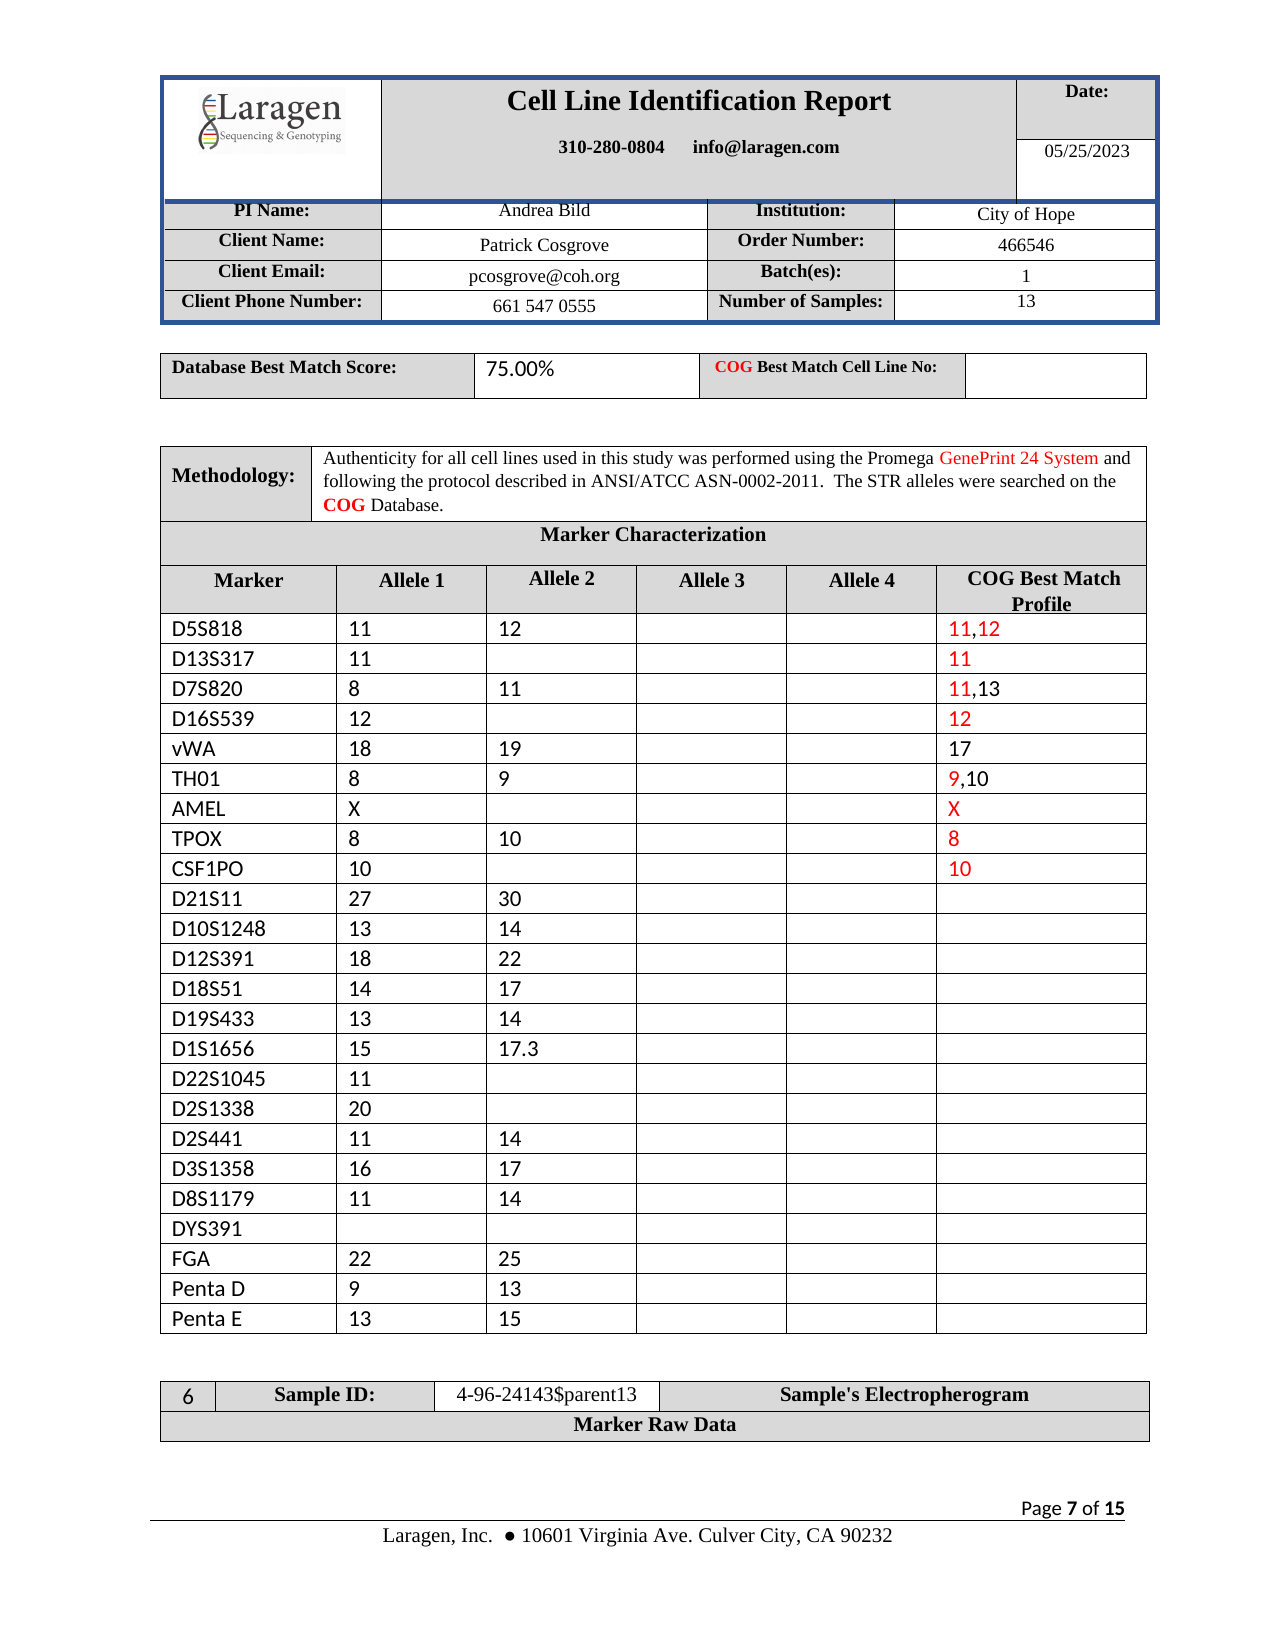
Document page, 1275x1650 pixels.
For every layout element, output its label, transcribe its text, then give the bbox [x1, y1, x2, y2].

table_cell 10 [937, 854, 1146, 883]
table_cell 22 [487, 944, 636, 973]
table_cell [637, 674, 786, 703]
table_cell [787, 824, 936, 853]
table_cell [787, 794, 936, 823]
table_cell COG Best Match Profile [937, 566, 1146, 613]
table_cell [637, 1064, 786, 1093]
table_cell 13 [337, 914, 486, 943]
table_cell 25 [487, 1244, 636, 1273]
table_cell 11 [337, 644, 486, 673]
table_cell [637, 824, 786, 853]
table_cell 8 [337, 824, 486, 853]
table_cell [937, 1034, 1146, 1063]
table_cell [637, 734, 786, 763]
table_cell D5S818 [161, 614, 336, 643]
table_cell 14 [487, 1124, 636, 1153]
table_cell D16S539 [161, 704, 336, 733]
table_cell 13 [487, 1274, 636, 1303]
table_cell [787, 1034, 936, 1063]
table_cell 27 [337, 884, 486, 913]
table_cell 19 [487, 734, 636, 763]
table_cell [637, 764, 786, 793]
table_cell X [337, 794, 486, 823]
table_cell [487, 1214, 636, 1243]
table_header Sample ID: [216, 1382, 434, 1411]
table_cell 11 [337, 1064, 486, 1093]
table_cell 13 [337, 1004, 486, 1033]
table_cell [787, 944, 936, 973]
table_cell D10S1248 [161, 914, 336, 943]
table_cell 17 [487, 1154, 636, 1183]
table_cell Marker [161, 566, 336, 613]
table_cell [637, 1094, 786, 1123]
table_cell D18S51 [161, 974, 336, 1003]
table_cell [937, 1274, 1146, 1303]
table_cell Penta E [161, 1304, 336, 1333]
table_cell [787, 974, 936, 1003]
table_cell 14 [487, 1184, 636, 1213]
table_header Sample's Electropherogram [660, 1382, 1149, 1411]
table_cell [937, 1124, 1146, 1153]
table_cell 15 [487, 1304, 636, 1333]
table_cell [787, 764, 936, 793]
table_cell [787, 1124, 936, 1153]
table_header Methodology: [161, 447, 311, 521]
table_cell D22S1045 [161, 1064, 336, 1093]
table_cell [937, 914, 1146, 943]
table_cell Allele 3 [637, 566, 786, 613]
table_cell 11 [937, 644, 1146, 673]
table_cell [637, 974, 786, 1003]
table_cell [787, 914, 936, 943]
table_cell 12 [487, 614, 636, 643]
table_cell [637, 1274, 786, 1303]
table_cell [487, 1064, 636, 1093]
table_cell 14 [487, 1004, 636, 1033]
table_cell 9,10 [937, 764, 1146, 793]
table_cell X [937, 794, 1146, 823]
table_cell [487, 644, 636, 673]
table_cell [787, 674, 936, 703]
table_cell CSF1PO [161, 854, 336, 883]
table_cell [637, 1214, 786, 1243]
table_cell 14 [337, 974, 486, 1003]
table_cell [937, 1214, 1146, 1243]
table_cell 11,12 [937, 614, 1146, 643]
table_cell 12 [937, 704, 1146, 733]
table_cell 11 [487, 674, 636, 703]
table_cell 17 [937, 734, 1146, 763]
table_cell 12 [337, 704, 486, 733]
table_cell [637, 1184, 786, 1213]
table_cell [787, 1244, 936, 1273]
table_cell TPOX [161, 824, 336, 853]
table_cell [937, 1004, 1146, 1033]
table_cell [937, 1094, 1146, 1123]
table_cell 11,13 [937, 674, 1146, 703]
table_cell 17 [487, 974, 636, 1003]
table_cell Allele 2 [487, 566, 636, 613]
table_cell 9 [487, 764, 636, 793]
table_cell [787, 1184, 936, 1213]
table_cell 11 [337, 1184, 486, 1213]
table_cell [487, 794, 636, 823]
table_cell 10 [487, 824, 636, 853]
table_cell D7S820 [161, 674, 336, 703]
table_cell D13S317 [161, 644, 336, 673]
table_cell [787, 1274, 936, 1303]
table_cell [487, 704, 636, 733]
table_cell 8 [337, 764, 486, 793]
table_cell D3S1358 [161, 1154, 336, 1183]
table_cell [637, 1124, 786, 1153]
table_cell D19S433 [161, 1004, 336, 1033]
table_cell 20 [337, 1094, 486, 1123]
table_cell [487, 1094, 636, 1123]
table_cell DYS391 [161, 1214, 336, 1243]
table_cell [787, 1304, 936, 1333]
table_cell 13 [337, 1304, 486, 1333]
table_cell [637, 1034, 786, 1063]
table_cell [787, 704, 936, 733]
table_cell Allele 1 [337, 566, 486, 613]
table_cell Allele 4 [787, 566, 936, 613]
table_cell [637, 944, 786, 973]
table_cell FGA [161, 1244, 336, 1273]
table_cell [787, 644, 936, 673]
table_cell [637, 614, 786, 643]
table_cell Marker Raw Data [161, 1412, 1149, 1441]
table_header Authenticity for all cell lines used in this study was performed using the Promega and following the protocol described in ANSI/ATCC ASN-0002-2011. The STR alleles were searched on the COG Database. [312, 447, 1146, 521]
table_header 6 [161, 1382, 215, 1411]
table_cell [637, 1154, 786, 1183]
table_cell [937, 1244, 1146, 1273]
table_cell 8 [337, 674, 486, 703]
table_cell [787, 734, 936, 763]
table_cell [787, 1214, 936, 1243]
table_cell [637, 704, 786, 733]
table_cell COG Best Match Cell Line No: [700, 354, 965, 398]
table_cell 9 [337, 1274, 486, 1303]
table_cell 18 [337, 944, 486, 973]
table_cell 75.00% [475, 354, 699, 398]
table_cell [787, 614, 936, 643]
table_cell [637, 1244, 786, 1273]
table_cell [637, 1304, 786, 1333]
table_cell 10 [337, 854, 486, 883]
table_cell [937, 1064, 1146, 1093]
table_cell [637, 914, 786, 943]
table_cell 14 [487, 914, 636, 943]
table_cell [787, 1064, 936, 1093]
table_cell [937, 1184, 1146, 1213]
table_cell [787, 854, 936, 883]
table_cell AMEL [161, 794, 336, 823]
table_cell 22 [337, 1244, 486, 1273]
table_cell 30 [487, 884, 636, 913]
table_cell 11 [337, 1124, 486, 1153]
table_cell [787, 1004, 936, 1033]
table_cell [637, 644, 786, 673]
table_cell 11 [337, 614, 486, 643]
table_cell Marker Characterization [161, 522, 1146, 565]
table_cell [937, 974, 1146, 1003]
table_cell 18 [337, 734, 486, 763]
table_cell Penta D [161, 1274, 336, 1303]
table_cell D2S441 [161, 1124, 336, 1153]
table_cell [937, 884, 1146, 913]
table_cell [787, 1154, 936, 1183]
table_cell D21S11 [161, 884, 336, 913]
picture [197, 86, 346, 155]
table_cell [937, 1154, 1146, 1183]
table_cell Database Best Match Score: [161, 354, 474, 398]
table_cell [637, 884, 786, 913]
table_cell [487, 854, 636, 883]
table_cell 17.3 [487, 1034, 636, 1063]
table_cell D1S1656 [161, 1034, 336, 1063]
table_cell [337, 1214, 486, 1243]
table_cell 16 [337, 1154, 486, 1183]
table_cell 15 [337, 1034, 486, 1063]
table_cell [966, 354, 1146, 398]
table_cell [637, 854, 786, 883]
table_cell D12S391 [161, 944, 336, 973]
table_cell [637, 794, 786, 823]
table_cell D8S1179 [161, 1184, 336, 1213]
table_cell [937, 1304, 1146, 1333]
table_cell [787, 884, 936, 913]
table_cell [637, 1004, 786, 1033]
table_cell [787, 1094, 936, 1123]
table_cell vWA [161, 734, 336, 763]
table_cell 8 [937, 824, 1146, 853]
table_cell [937, 944, 1146, 973]
table_cell TH01 [161, 764, 336, 793]
table_cell D2S1338 [161, 1094, 336, 1123]
table_header 4-96-24143$parent13 [435, 1382, 659, 1411]
